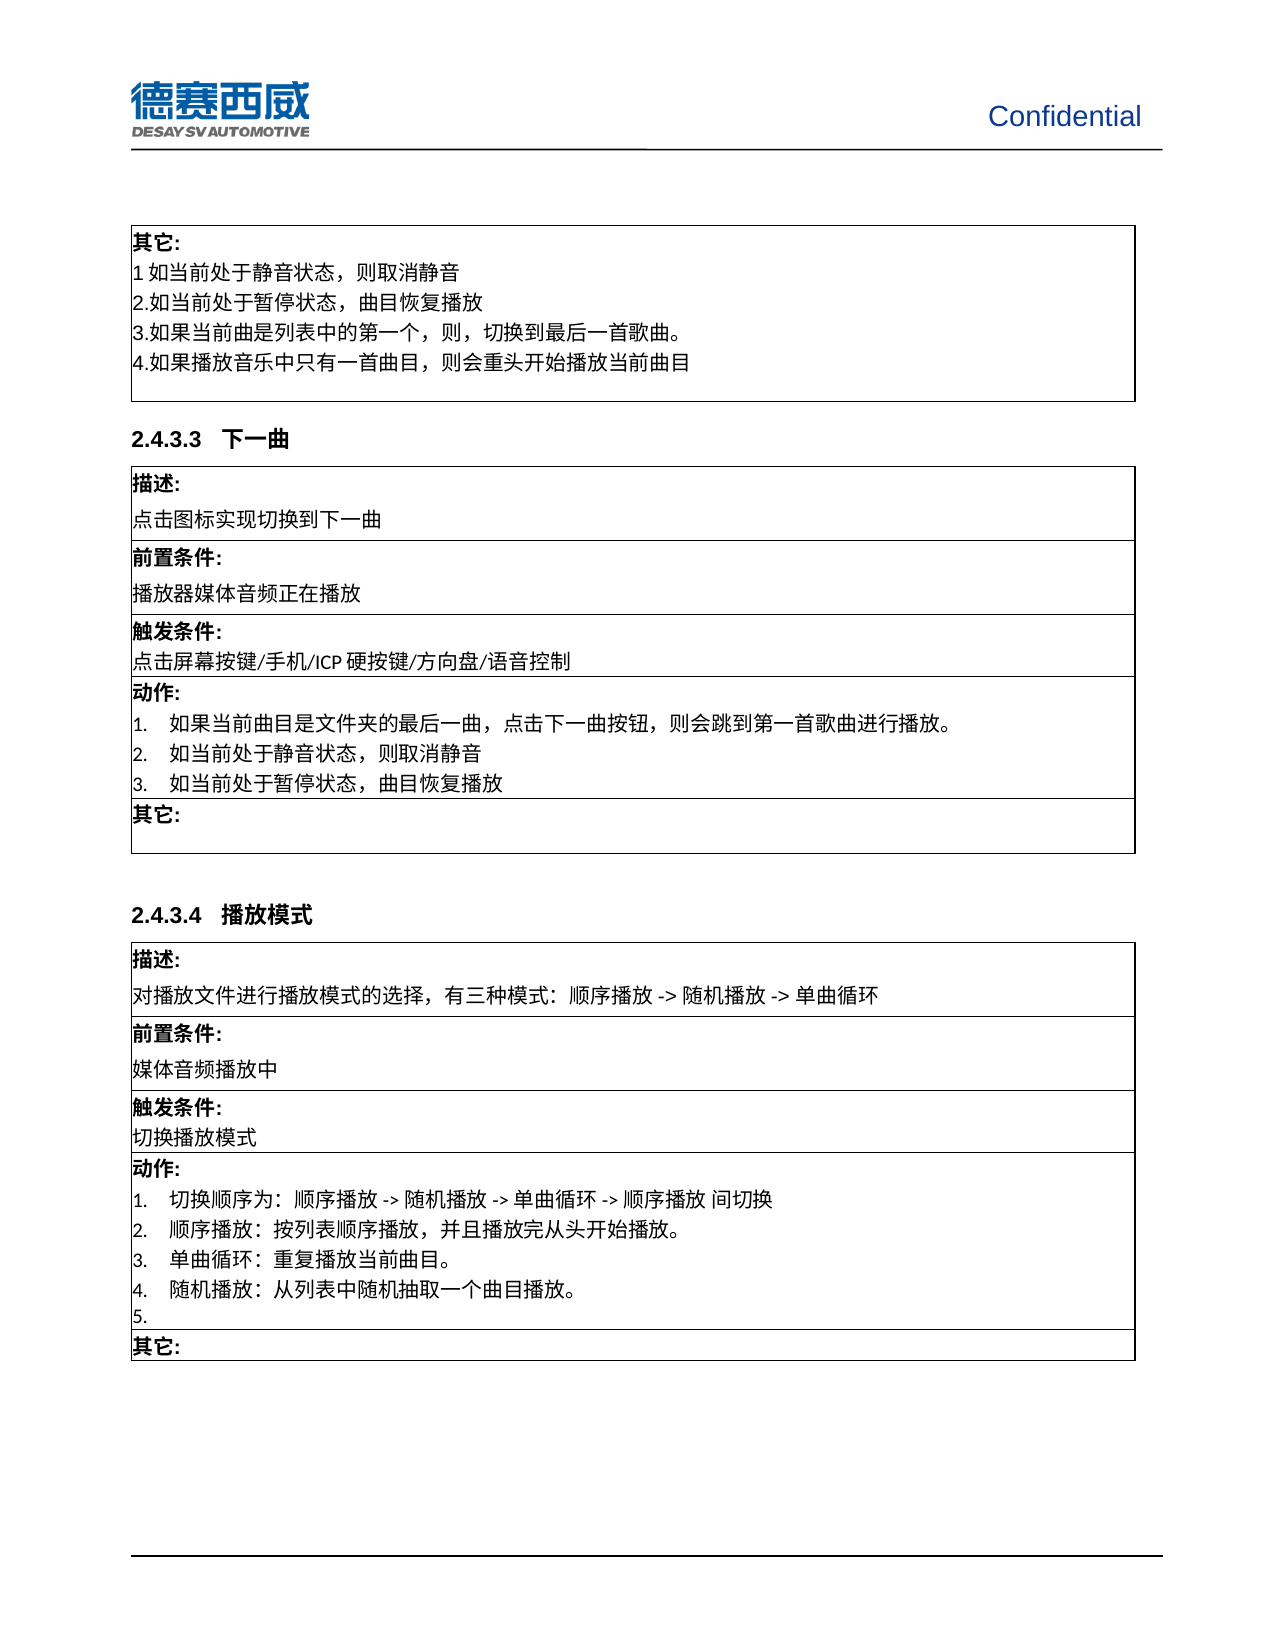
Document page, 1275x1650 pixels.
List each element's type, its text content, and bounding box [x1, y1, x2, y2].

table_cell 其它: [132, 799, 1134, 853]
table_cell 动作: 如果当前曲目是文件夹的最后一曲，点击下一曲按钮，则会跳到第一首歌曲进行播放。 如当前处于静音状态，则取消静音 如当前处于暂停状态，曲目恢复播放 [132, 677, 1134, 797]
table_cell 其它: 1如当前处于静音状态，则取消静音 2.如当前处于暂停状态，曲目恢复播放 3.如果当前曲是列表中的第一个，则，切换到最后一首歌曲。 4.如果播放音乐中只有一首曲目，则会重头开始播放当前曲目 [132, 226, 1134, 401]
table_cell 触发条件: 切换播放模式 [132, 1091, 1134, 1152]
table_cell 其它: [132, 1330, 1134, 1360]
table_cell 触发条件: 点击屏幕按键/手机/ICP硬按键/方向盘/语音控制 [132, 615, 1134, 676]
table_cell 前置条件: 媒体音频播放中 [132, 1017, 1134, 1090]
subtitle 播放模式 [131, 896, 1162, 930]
picture [131, 81, 310, 137]
table_cell 动作: 切换顺序为：顺序播放 -> 随机播放 -> 单曲循环 -> 顺序播放 间切换 顺序播放：按列表顺序播放，并且播放完从头开始播放。 单曲循环：重复播放当前曲目。 随机播放：从列表中随机抽取一个曲目播放。 [132, 1153, 1134, 1329]
table_cell 前置条件: 播放器媒体音频正在播放 [132, 541, 1134, 614]
subtitle 下一曲 [131, 421, 1162, 454]
table_header 描述: 对播放文件进行播放模式的选择，有三种模式：顺序播放 -> 随机播放 -> 单曲循环 [132, 943, 1134, 1016]
table_header 描述: 点击图标实现切换到下一曲 [132, 467, 1134, 540]
